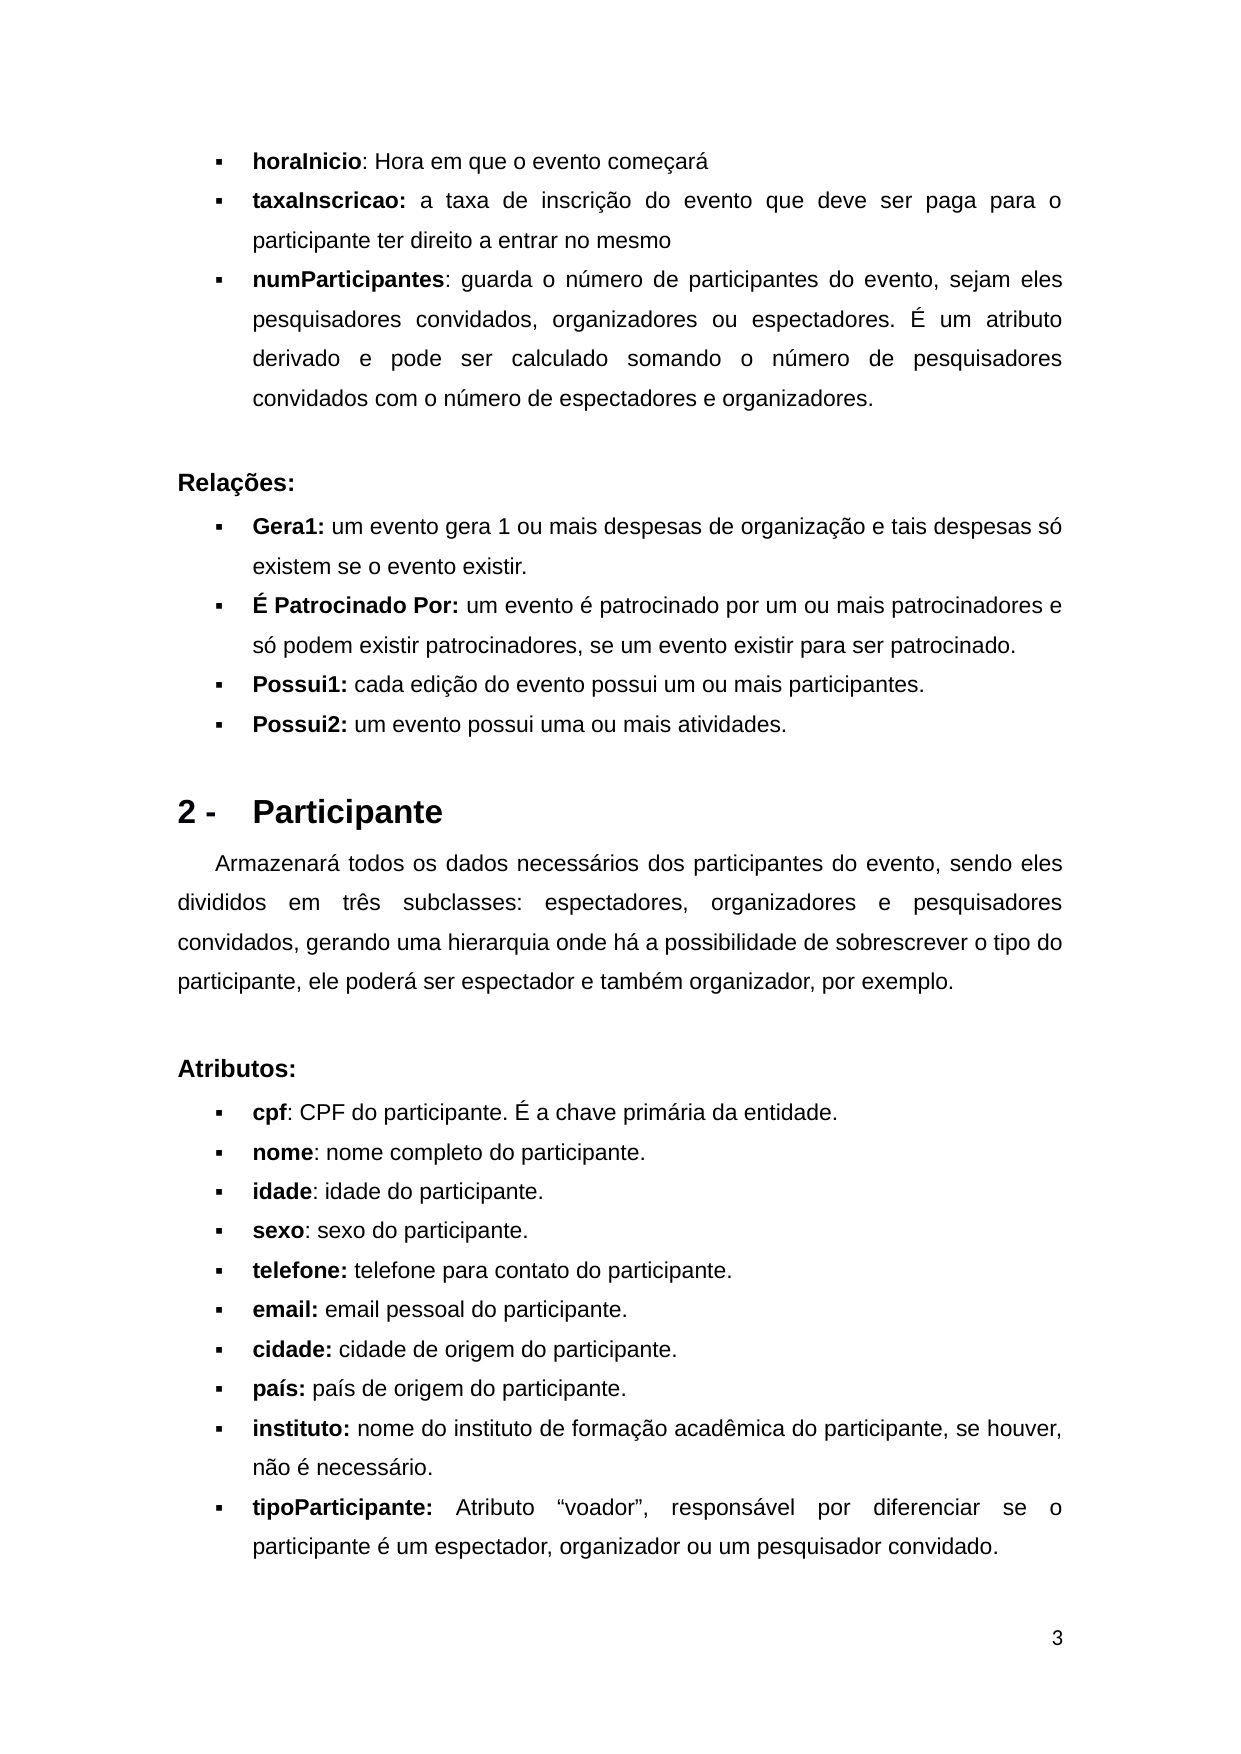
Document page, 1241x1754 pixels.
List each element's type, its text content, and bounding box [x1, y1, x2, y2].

list cpf: CPF do participante. É a chave primária da entidade. [215, 1099, 1063, 1125]
list cidade: cidade de origem do participante. [215, 1336, 1063, 1362]
list email: email pessoal do participante. [215, 1296, 1063, 1323]
list É Patrocinado Por: um evento é patrocinado por um ou mais patrocinadores e só podem existir patrocinadores, se um evento existir para ser patrocinado. [215, 592, 1063, 658]
list instituto: nome do instituto de formação acadêmica do participante, se houver, não é necessário. [215, 1415, 1063, 1481]
text Relações: [177, 468, 1063, 497]
list taxaInscricao: a taxa de inscrição do evento que deve ser paga para o participante ter direito a entrar no mesmo [215, 187, 1063, 253]
list tipoParticipante: Atributo “voador”, responsável por diferenciar se o participante é um espectador, organizador ou um pesquisador convidado. [215, 1494, 1063, 1559]
list sexo: sexo do participante. [215, 1217, 1063, 1244]
list nome: nome completo do participante. [215, 1138, 1063, 1165]
list Possui1: cada edição do evento possui um ou mais participantes. [215, 671, 1063, 697]
list idade: idade do participante. [215, 1178, 1063, 1204]
list Participante [177, 792, 1063, 831]
list país: país de origem do participante. [215, 1375, 1063, 1402]
list Possui2: um evento possui uma ou mais atividades. [215, 711, 1063, 737]
text Atributos: [177, 1054, 1063, 1082]
list Gera1: um evento gera 1 ou mais despesas de organização e tais despesas só existem se o evento existir. [215, 513, 1063, 579]
list numParticipantes: guarda o número de participantes do evento, sejam eles pesquisadores convidados, organizadores ou espectadores. É um atributo derivado e pode ser calculado somando o número de pesquisadores convidados com o número de espectadores e organizadores. [215, 266, 1063, 411]
list horaInicio: Hora em que o evento começará [215, 148, 1063, 174]
list telefone: telefone para contato do participante. [215, 1257, 1063, 1283]
text Armazenará todos os dados necessários dos participantes do evento, sendo eles divididos em três subclasses: espectadores, organizadores e pesquisadores convidados, gerando uma hierarquia onde há a possibilidade de sobrescrever o tipo do participante, ele poderá ser espectador e também organizador, por exemplo. [177, 850, 1063, 994]
